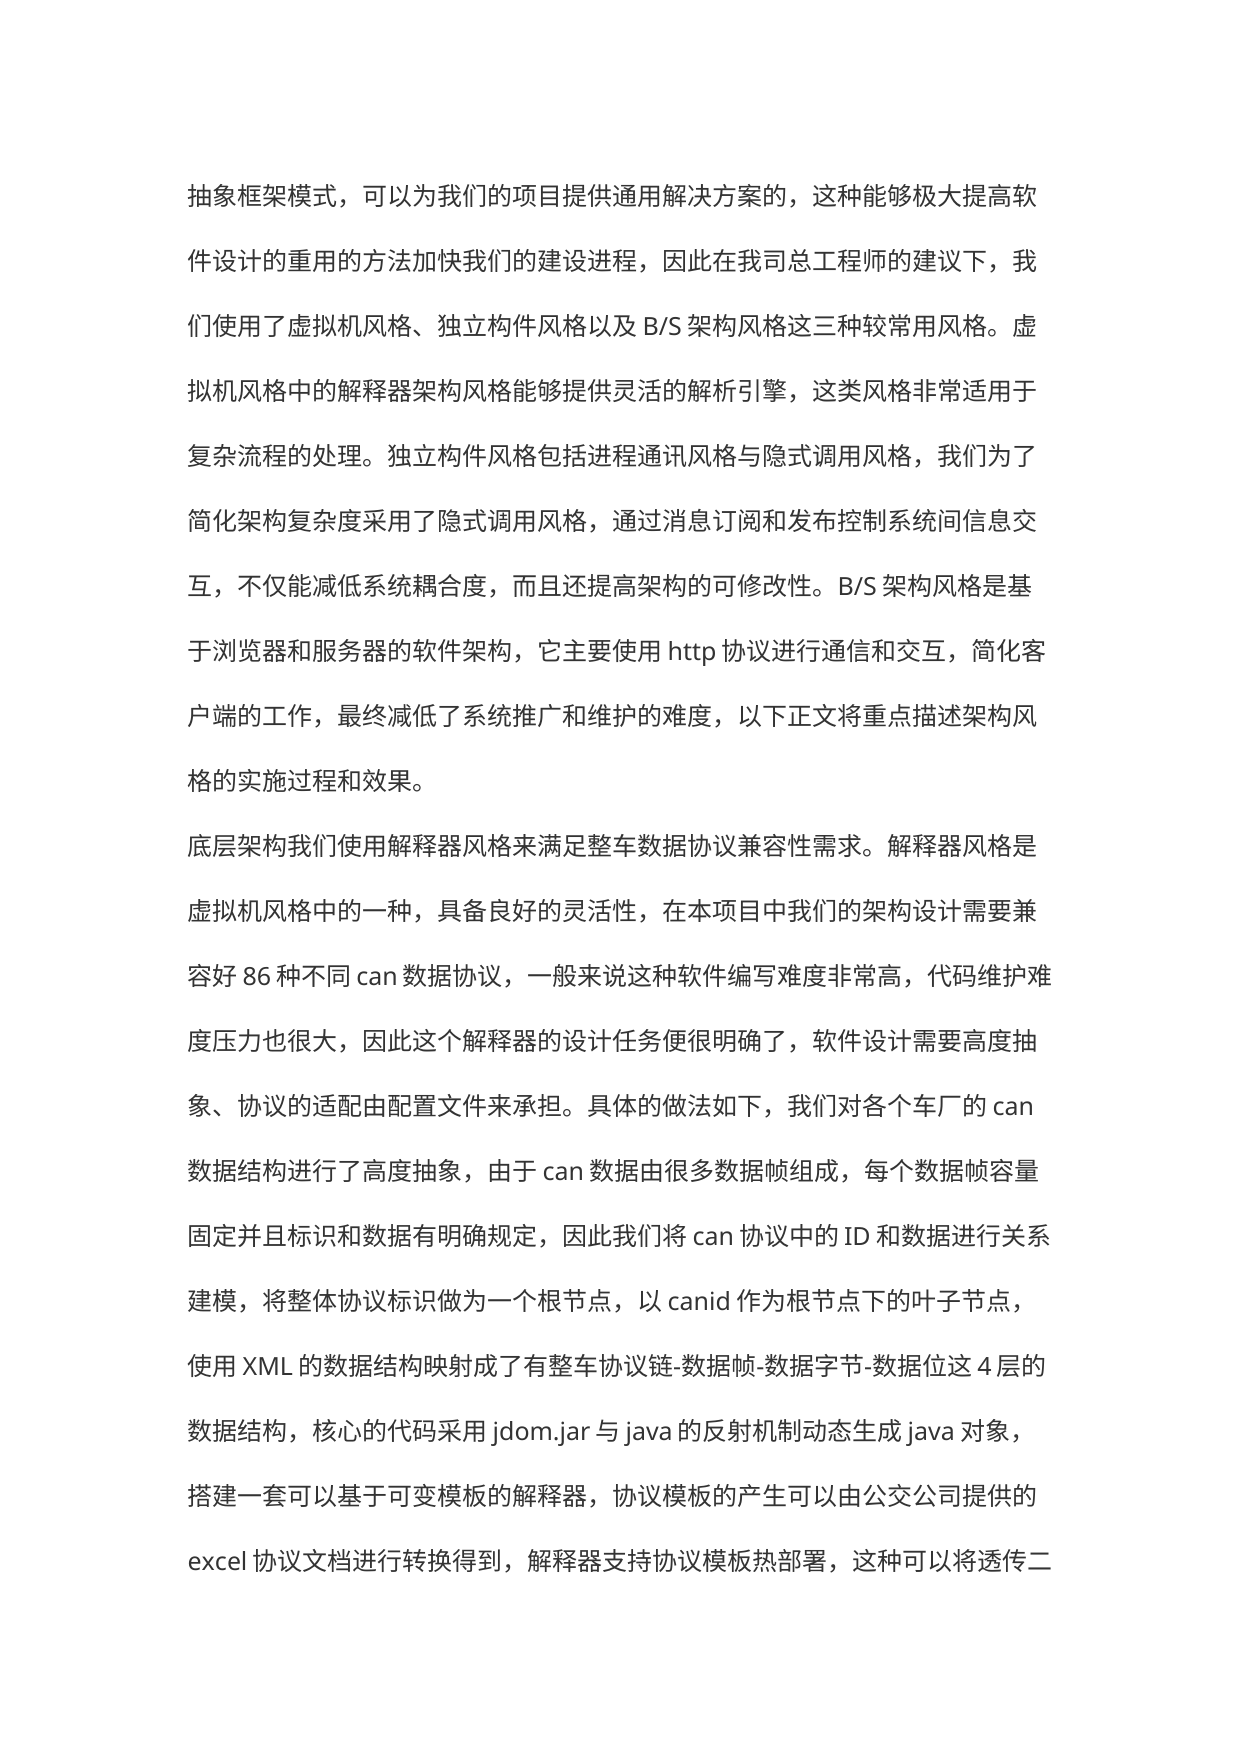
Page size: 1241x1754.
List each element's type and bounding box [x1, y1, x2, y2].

text [187, 162, 1053, 1592]
